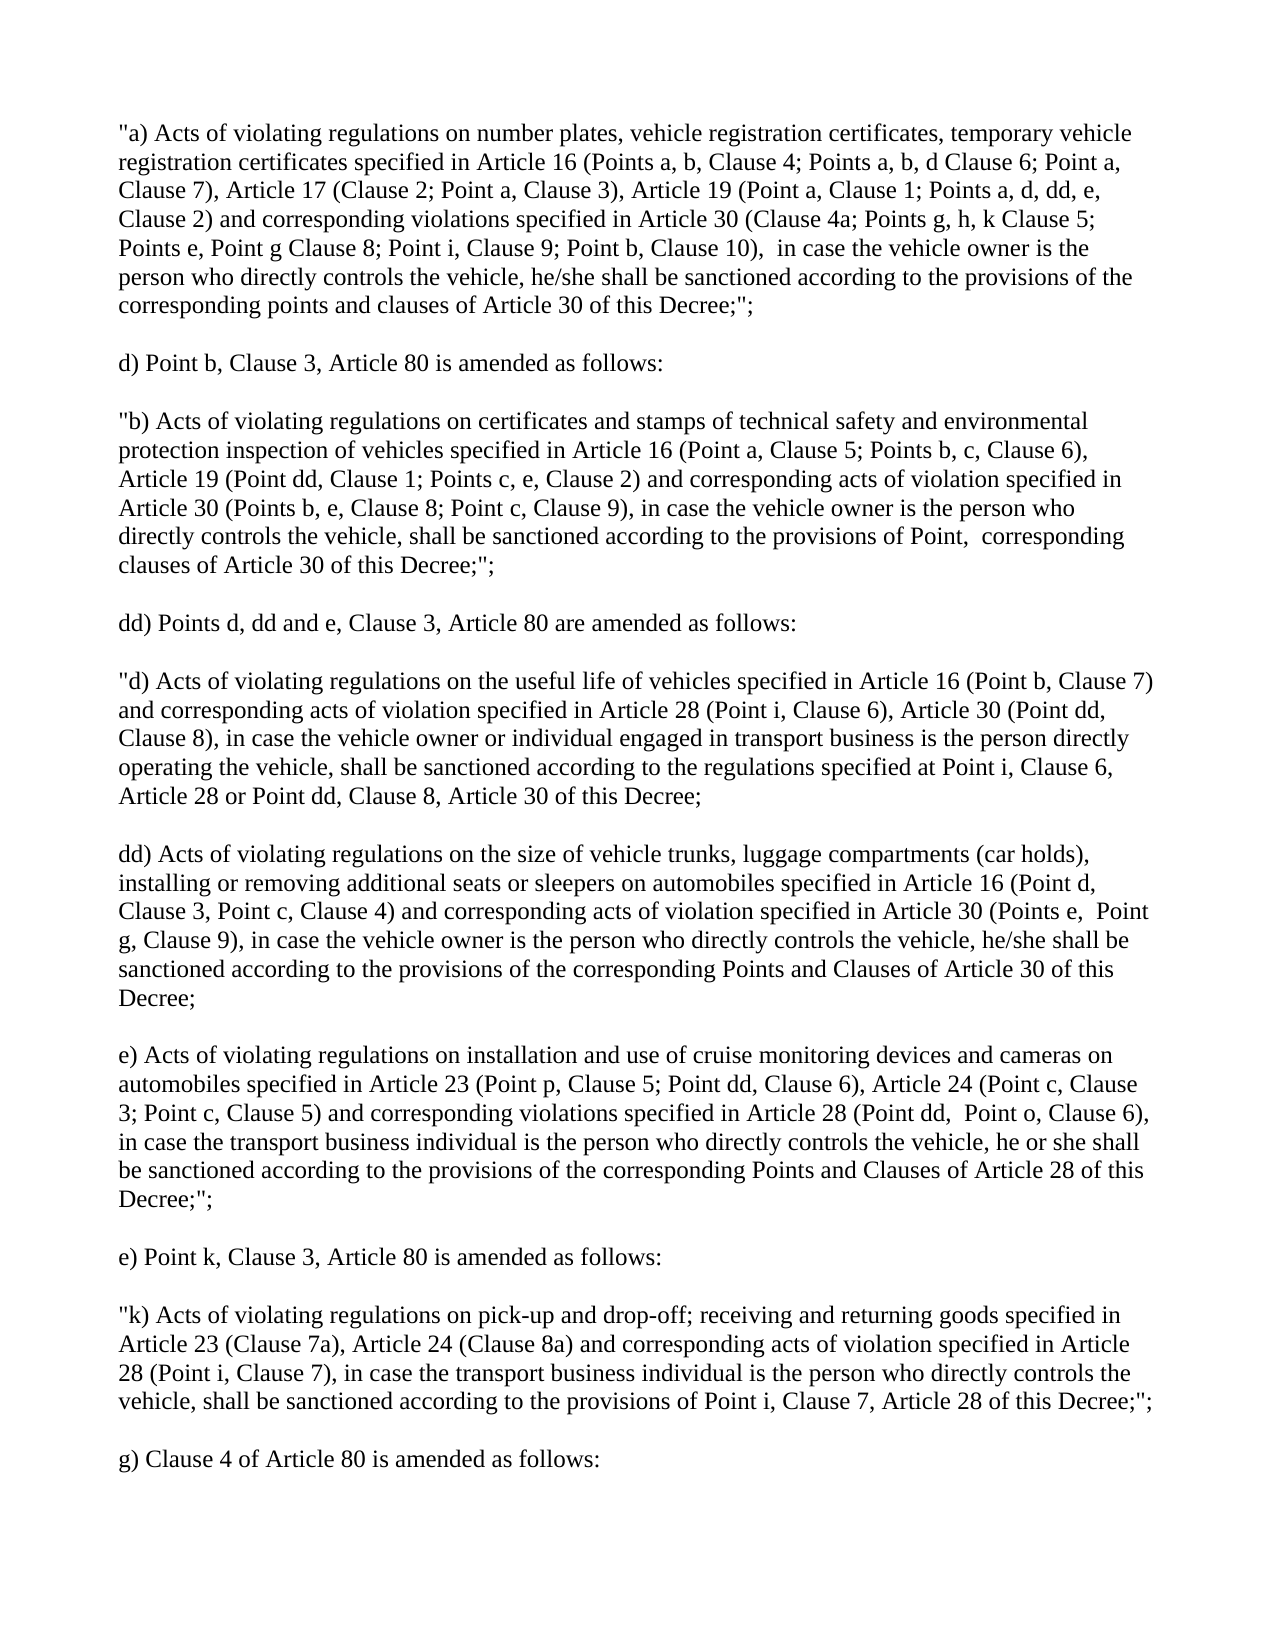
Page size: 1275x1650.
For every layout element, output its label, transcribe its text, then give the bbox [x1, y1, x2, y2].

text d) Point b, Clause 3, Article 80 is amended as follows: [118, 348, 1157, 377]
text "d) Acts of violating regulations on the useful life of vehicles specified in Article 16 (Point b, Clause 7) and corresponding acts of violation specified in Article 28 (Point i, Clause 6), Article 30 (Point dd, Clause 8), in case the vehicle owner or individual engaged in transport business is the person directly operating the vehicle, shall be sanctioned according to the regulations specified at Point i, Clause 6, Article 28 or Point dd, Clause 8, Article 30 of this Decree; [118, 666, 1157, 810]
text g) Clause 4 of Article 80 is amended as follows: [118, 1444, 1157, 1473]
text dd) Points d, dd and e, Clause 3, Article 80 are amended as follows: [118, 608, 1157, 637]
text dd) Acts of violating regulations on the size of vehicle trunks, luggage compartments (car holds), installing or removing additional seats or sleepers on automobiles specified in Article 16 (Point d, Clause 3, Point c, Clause 4) and corresponding acts of violation specified in Article 30 (Points e, Point g, Clause 9), in case the vehicle owner is the person who directly controls the vehicle, he/she shall be sanctioned according to the provisions of the corresponding Points and Clauses of Article 30 of this Decree; [118, 839, 1157, 1011]
text e) Acts of violating regulations on installation and use of cruise monitoring devices and cameras on automobiles specified in Article 23 (Point p, Clause 5; Point dd, Clause 6), Article 24 (Point c, Clause 3; Point c, Clause 5) and corresponding violations specified in Article 28 (Point dd, Point o, Clause 6), in case the transport business individual is the person who directly controls the vehicle, he or she shall be sanctioned according to the provisions of the corresponding Points and Clauses of Article 28 of this Decree;"; [118, 1041, 1157, 1213]
text "k) Acts of violating regulations on pick-up and drop-off; receiving and returning goods specified in Article 23 (Clause 7a), Article 24 (Clause 8a) and corresponding acts of violation specified in Article 28 (Point i, Clause 7), in case the transport business individual is the person who directly controls the vehicle, shall be sanctioned according to the provisions of Point i, Clause 7, Article 28 of this Decree;"; [118, 1300, 1157, 1415]
text e) Point k, Clause 3, Article 80 is amended as follows: [118, 1242, 1157, 1271]
text "b) Acts of violating regulations on certificates and stamps of technical safety and environmental protection inspection of vehicles specified in Article 16 (Point a, Clause 5; Points b, c, Clause 6), Article 19 (Point dd, Clause 1; Points c, e, Clause 2) and corresponding acts of violation specified in Article 30 (Points b, e, Clause 8; Point c, Clause 9), in case the vehicle owner is the person who directly controls the vehicle, shall be sanctioned according to the provisions of Point, corresponding clauses of Article 30 of this Decree;"; [118, 406, 1157, 579]
text "a) Acts of violating regulations on number plates, vehicle registration certificates, temporary vehicle registration certificates specified in Article 16 (Points a, b, Clause 4; Points a, b, d Clause 6; Point a, Clause 7), Article 17 (Clause 2; Point a, Clause 3), Article 19 (Point a, Clause 1; Points a, d, dd, e, Clause 2) and corresponding violations specified in Article 30 (Clause 4a; Points g, h, k Clause 5; Points e, Point g Clause 8; Point i, Clause 9; Point b, Clause 10), in case the vehicle owner is the person who directly controls the vehicle, he/she shall be sanctioned according to the provisions of the corresponding points and clauses of Article 30 of this Decree;"; [118, 118, 1157, 319]
